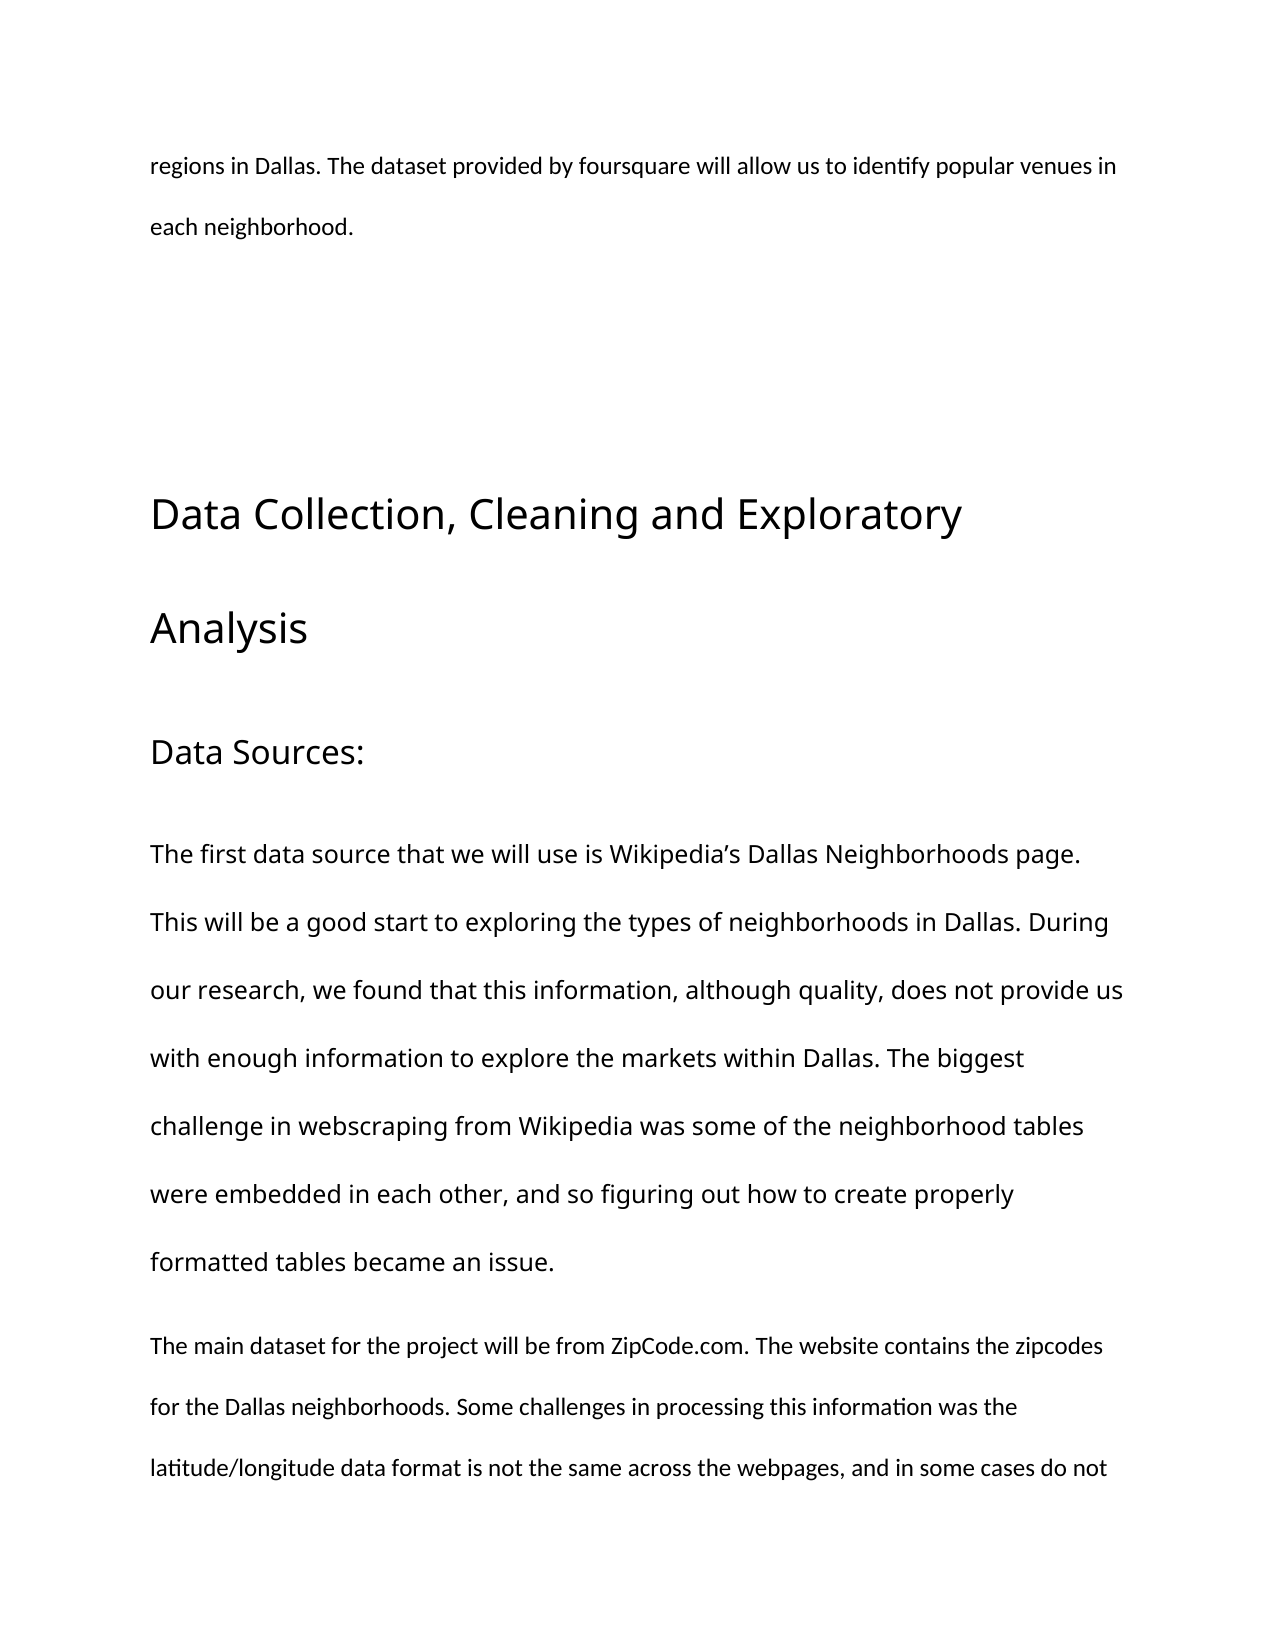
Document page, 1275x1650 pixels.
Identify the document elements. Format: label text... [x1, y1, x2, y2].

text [150, 1330, 1125, 1482]
text The first data source that we will use is Wikipedia’s Dallas Neighborhoods page. This will be a good start to exploring the types of neighborhoods in Dallas. During our research, we found that this information, although quality, does not provide us with enough information to explore the markets within Dallas. The biggest challenge in webscraping from Wikipedia was some of the neighborhood tables were embedded in each other, and so figuring out how to create properly formatted tables became an issue. [150, 836, 1125, 1279]
text Data Sources: [150, 729, 1125, 774]
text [150, 150, 1125, 242]
text Data Collection, Cleaning and Exploratory Analysis [150, 485, 1125, 655]
